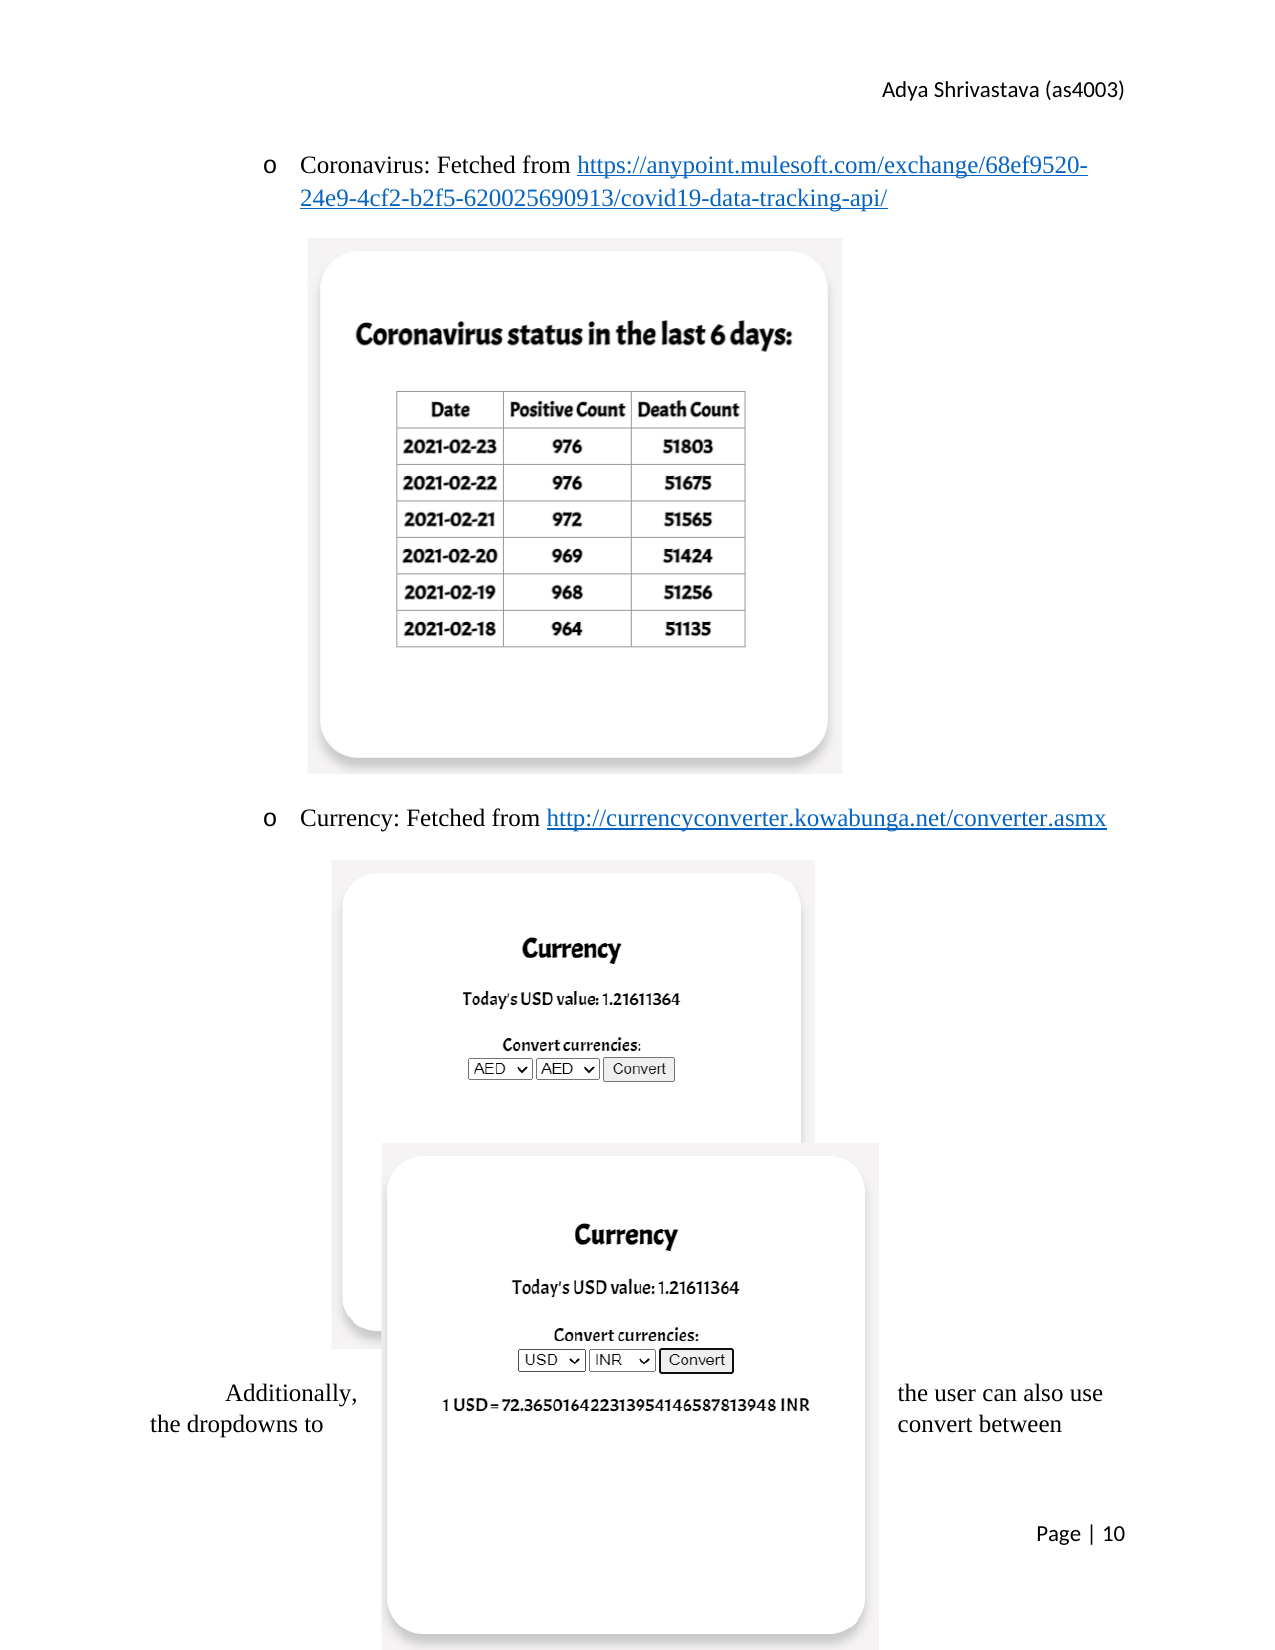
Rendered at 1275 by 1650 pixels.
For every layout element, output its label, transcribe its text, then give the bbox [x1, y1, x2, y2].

picture [307, 238, 843, 774]
list Currency: Fetched from http://currencyconverter.kowabunga.net/converter.asmx [262, 803, 1125, 834]
picture [331, 860, 879, 1650]
list Coronavirus: Fetched from https://anypoint.mulesoft.com/exchange/68ef9520-24e9-4cf2-b2f5-620025690913/covid19-data-tracking-api/ [262, 150, 1125, 212]
